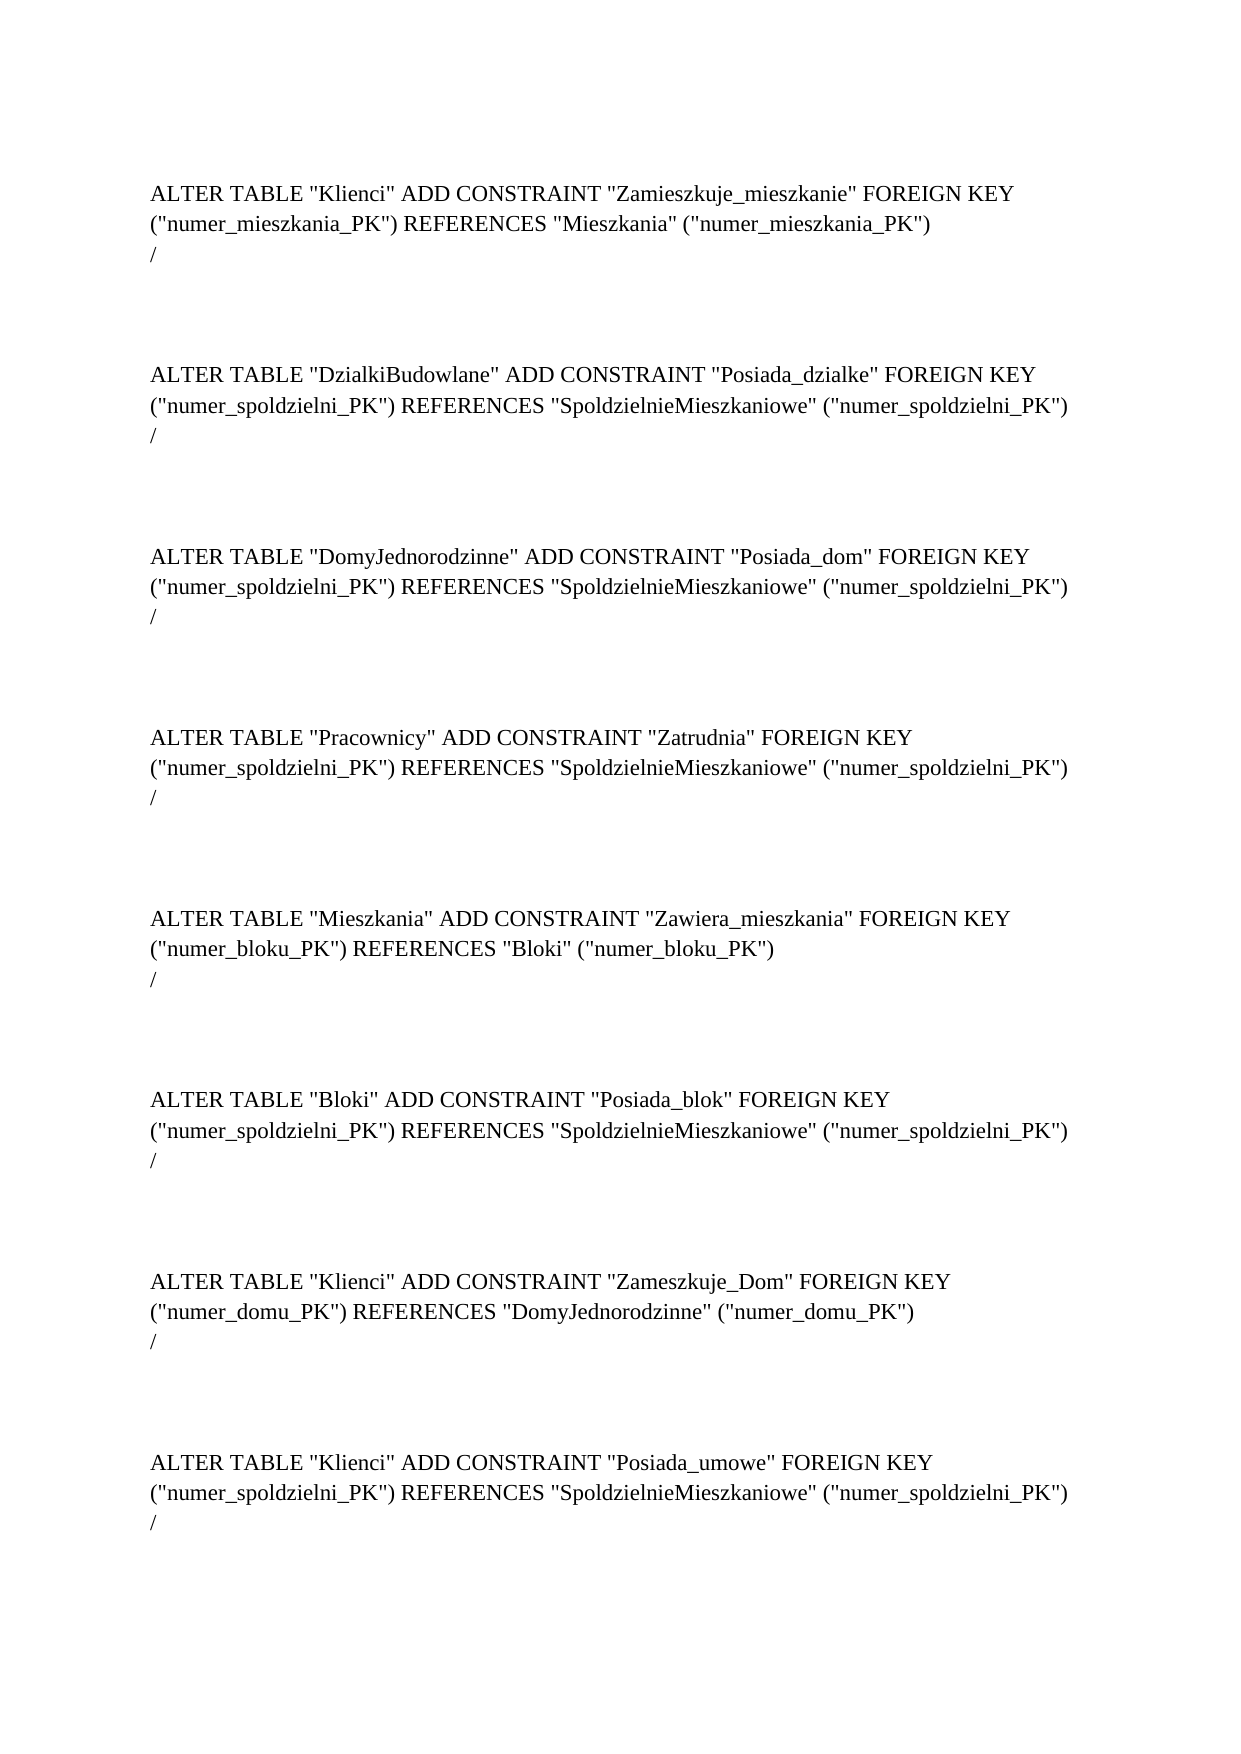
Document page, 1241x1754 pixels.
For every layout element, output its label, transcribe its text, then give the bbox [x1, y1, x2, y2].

text / [150, 1147, 1090, 1173]
text / [150, 1509, 1090, 1536]
text ALTER TABLE "Klienci" ADD CONSTRAINT "Posiada_umowe" FOREIGN KEY ("numer_spoldzielni_PK") REFERENCES "SpoldzielnieMieszkaniowe" ("numer_spoldzielni_PK") [150, 1449, 1090, 1506]
text / [150, 1328, 1090, 1354]
text ALTER TABLE "Klienci" ADD CONSTRAINT "Zamieszkuje_mieszkanie" FOREIGN KEY ("numer_mieszkania_PK") REFERENCES "Mieszkania" ("numer_mieszkania_PK") [150, 180, 1090, 237]
text / [150, 422, 1090, 448]
text / [150, 966, 1090, 992]
text / [150, 241, 1090, 267]
text / [150, 784, 1090, 811]
text ALTER TABLE "Mieszkania" ADD CONSTRAINT "Zawiera_mieszkania" FOREIGN KEY ("numer_bloku_PK") REFERENCES "Bloki" ("numer_bloku_PK") [150, 905, 1090, 962]
text ALTER TABLE "Pracownicy" ADD CONSTRAINT "Zatrudnia" FOREIGN KEY ("numer_spoldzielni_PK") REFERENCES "SpoldzielnieMieszkaniowe" ("numer_spoldzielni_PK") [150, 724, 1090, 781]
text ALTER TABLE "Bloki" ADD CONSTRAINT "Posiada_blok" FOREIGN KEY ("numer_spoldzielni_PK") REFERENCES "SpoldzielnieMieszkaniowe" ("numer_spoldzielni_PK") [150, 1086, 1090, 1143]
text ALTER TABLE "DzialkiBudowlane" ADD CONSTRAINT "Posiada_dzialke" FOREIGN KEY ("numer_spoldzielni_PK") REFERENCES "SpoldzielnieMieszkaniowe" ("numer_spoldzielni_PK") [150, 361, 1090, 418]
text ALTER TABLE "DomyJednorodzinne" ADD CONSTRAINT "Posiada_dom" FOREIGN KEY ("numer_spoldzielni_PK") REFERENCES "SpoldzielnieMieszkaniowe" ("numer_spoldzielni_PK") [150, 543, 1090, 599]
text / [150, 603, 1090, 629]
text ALTER TABLE "Klienci" ADD CONSTRAINT "Zameszkuje_Dom" FOREIGN KEY ("numer_domu_PK") REFERENCES "DomyJednorodzinne" ("numer_domu_PK") [150, 1268, 1090, 1324]
